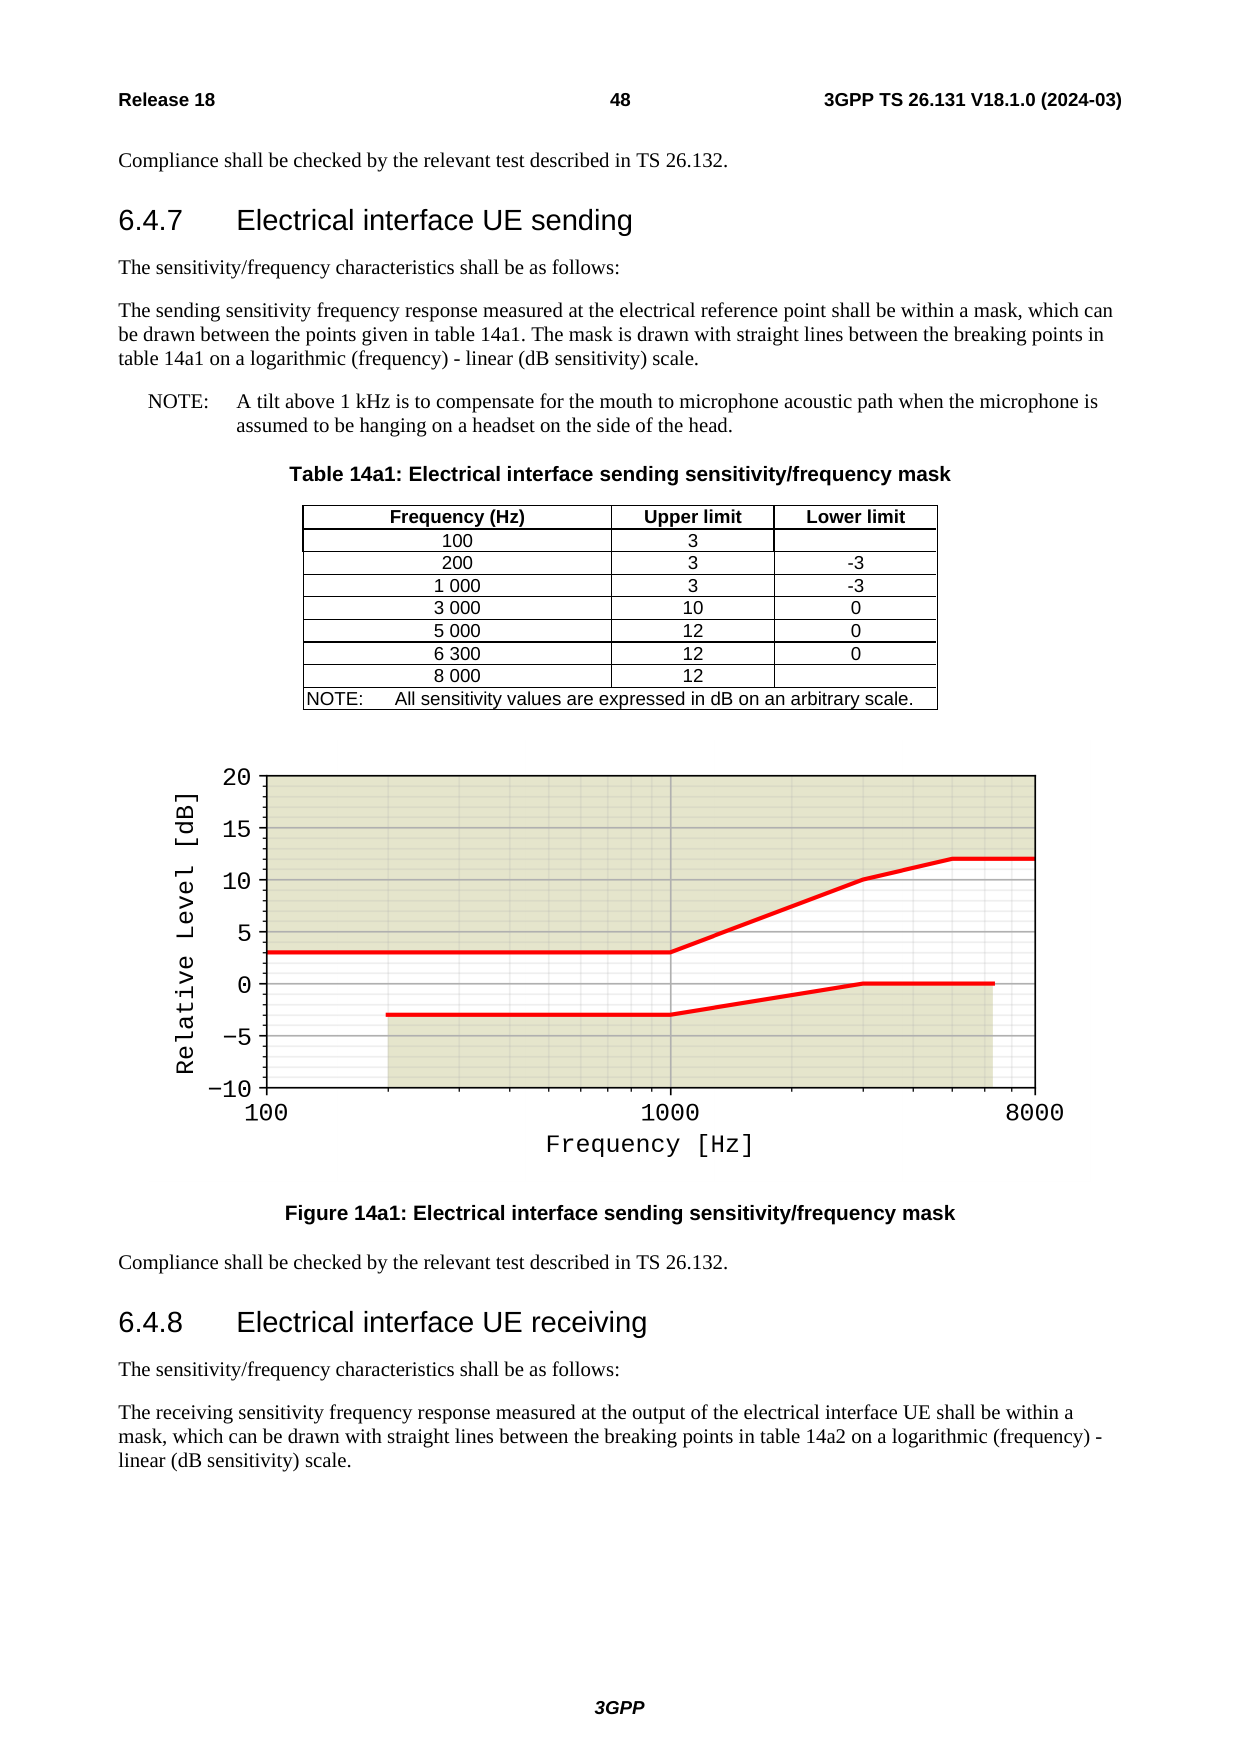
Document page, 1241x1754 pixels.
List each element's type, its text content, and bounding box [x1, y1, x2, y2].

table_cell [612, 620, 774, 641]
text The receiving sensitivity frequency response measured at the output of the electrical interface UE shall be within a mask, which can be drawn with straight lines between the breaking points in table 14a2 on a logarithmic (frequency) - linear (dB sensitivity) scale. [118, 1400, 1122, 1472]
text Figure 14a1: Electrical interface sending sensitivity/frequency mask [118, 1201, 1122, 1225]
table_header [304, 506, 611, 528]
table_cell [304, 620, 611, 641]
text The sensitivity/frequency characteristics shall be as follows: [118, 255, 1122, 279]
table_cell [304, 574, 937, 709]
text 6.4.8 Electrical interface UE receiving [118, 1305, 1122, 1338]
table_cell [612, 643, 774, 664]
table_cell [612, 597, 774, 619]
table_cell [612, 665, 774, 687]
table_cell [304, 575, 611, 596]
text 6.4.7 Electrical interface UE sending [118, 203, 1122, 236]
text Compliance shall be checked by the relevant test described in TS 26.132. [118, 147, 1122, 172]
text The sensitivity/frequency characteristics shall be as follows: [118, 1357, 1122, 1381]
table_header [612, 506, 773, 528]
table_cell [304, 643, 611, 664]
picture [149, 740, 1091, 1182]
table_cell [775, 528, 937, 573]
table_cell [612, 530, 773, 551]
text Compliance shall be checked by the relevant test described in TS 26.132. [118, 1250, 1122, 1274]
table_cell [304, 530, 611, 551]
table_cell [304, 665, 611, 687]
text NOTE: A tilt above 1 kHz is to compensate for the mouth to microphone acoustic path when the microphone is assumed to be hanging on a headset on the side of the head. [148, 389, 1122, 437]
text Table 14a1: Electrical interface sending sensitivity/frequency mask [118, 462, 1122, 486]
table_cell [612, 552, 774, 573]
text The sending sensitivity frequency response measured at the electrical reference point shall be within a mask, which can be drawn between the points given in table 14a1. The mask is drawn with straight lines between the breaking points in table 14a1 on a logarithmic (frequency) - linear (dB sensitivity) scale. [118, 298, 1122, 370]
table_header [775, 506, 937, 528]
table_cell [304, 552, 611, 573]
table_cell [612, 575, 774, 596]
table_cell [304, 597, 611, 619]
